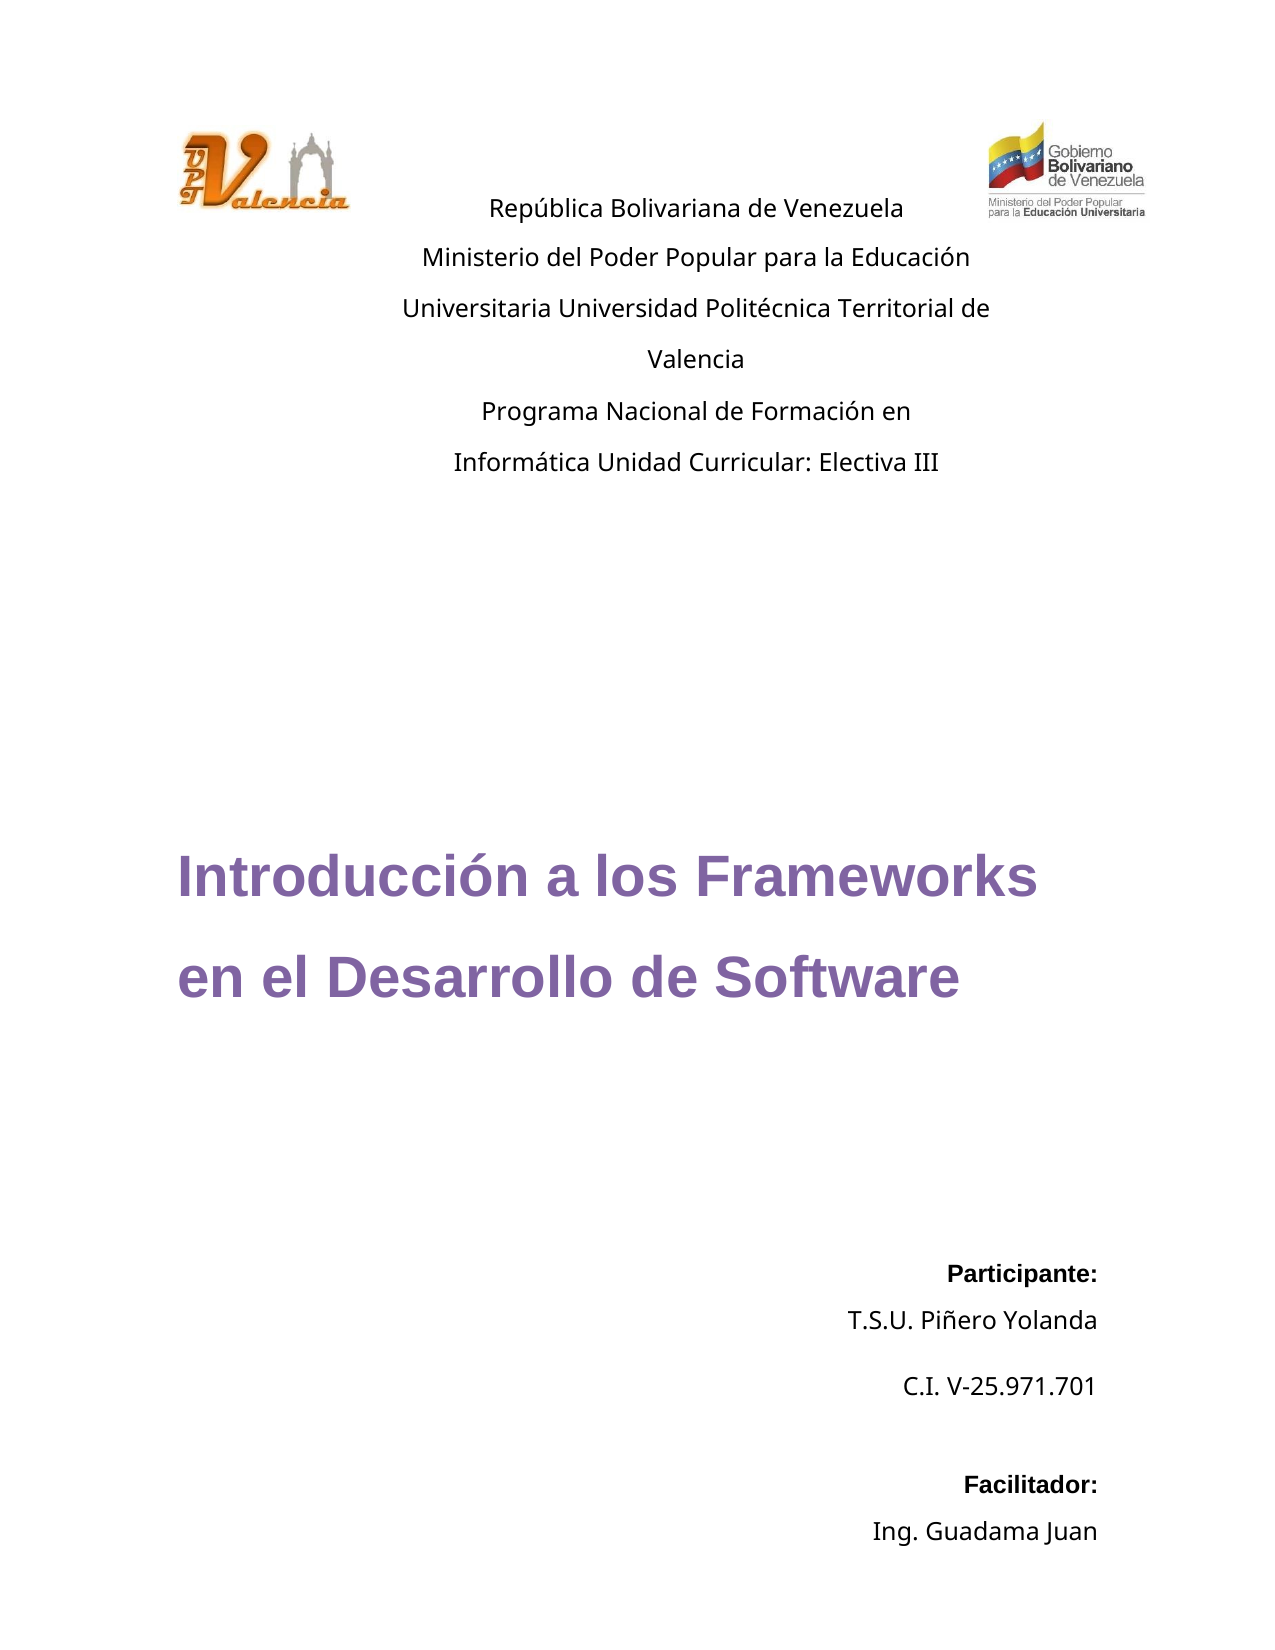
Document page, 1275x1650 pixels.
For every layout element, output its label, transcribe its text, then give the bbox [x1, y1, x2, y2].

picture [987, 119, 1151, 223]
picture [177, 125, 351, 213]
text Programa Nacional de Formación en Informática Unidad Curricular: Electiva III [427, 393, 966, 479]
text Facilitador: [129, 1470, 1098, 1499]
text Ministerio del Poder Popular para la Educación Universitaria Universidad Politécnica Territorial de Valencia [363, 239, 1029, 376]
text República Bolivariana de Venezuela [363, 191, 1030, 225]
title Introducción a los Frameworks en el Desarrollo de Software [177, 842, 1039, 1010]
text C.I. V-25.971.701 [818, 1369, 1098, 1403]
text T.S.U. Piñero Yolanda [818, 1303, 1098, 1337]
text Ing. Guadama Juan [129, 1513, 1098, 1548]
text Participante: [129, 1259, 1098, 1288]
